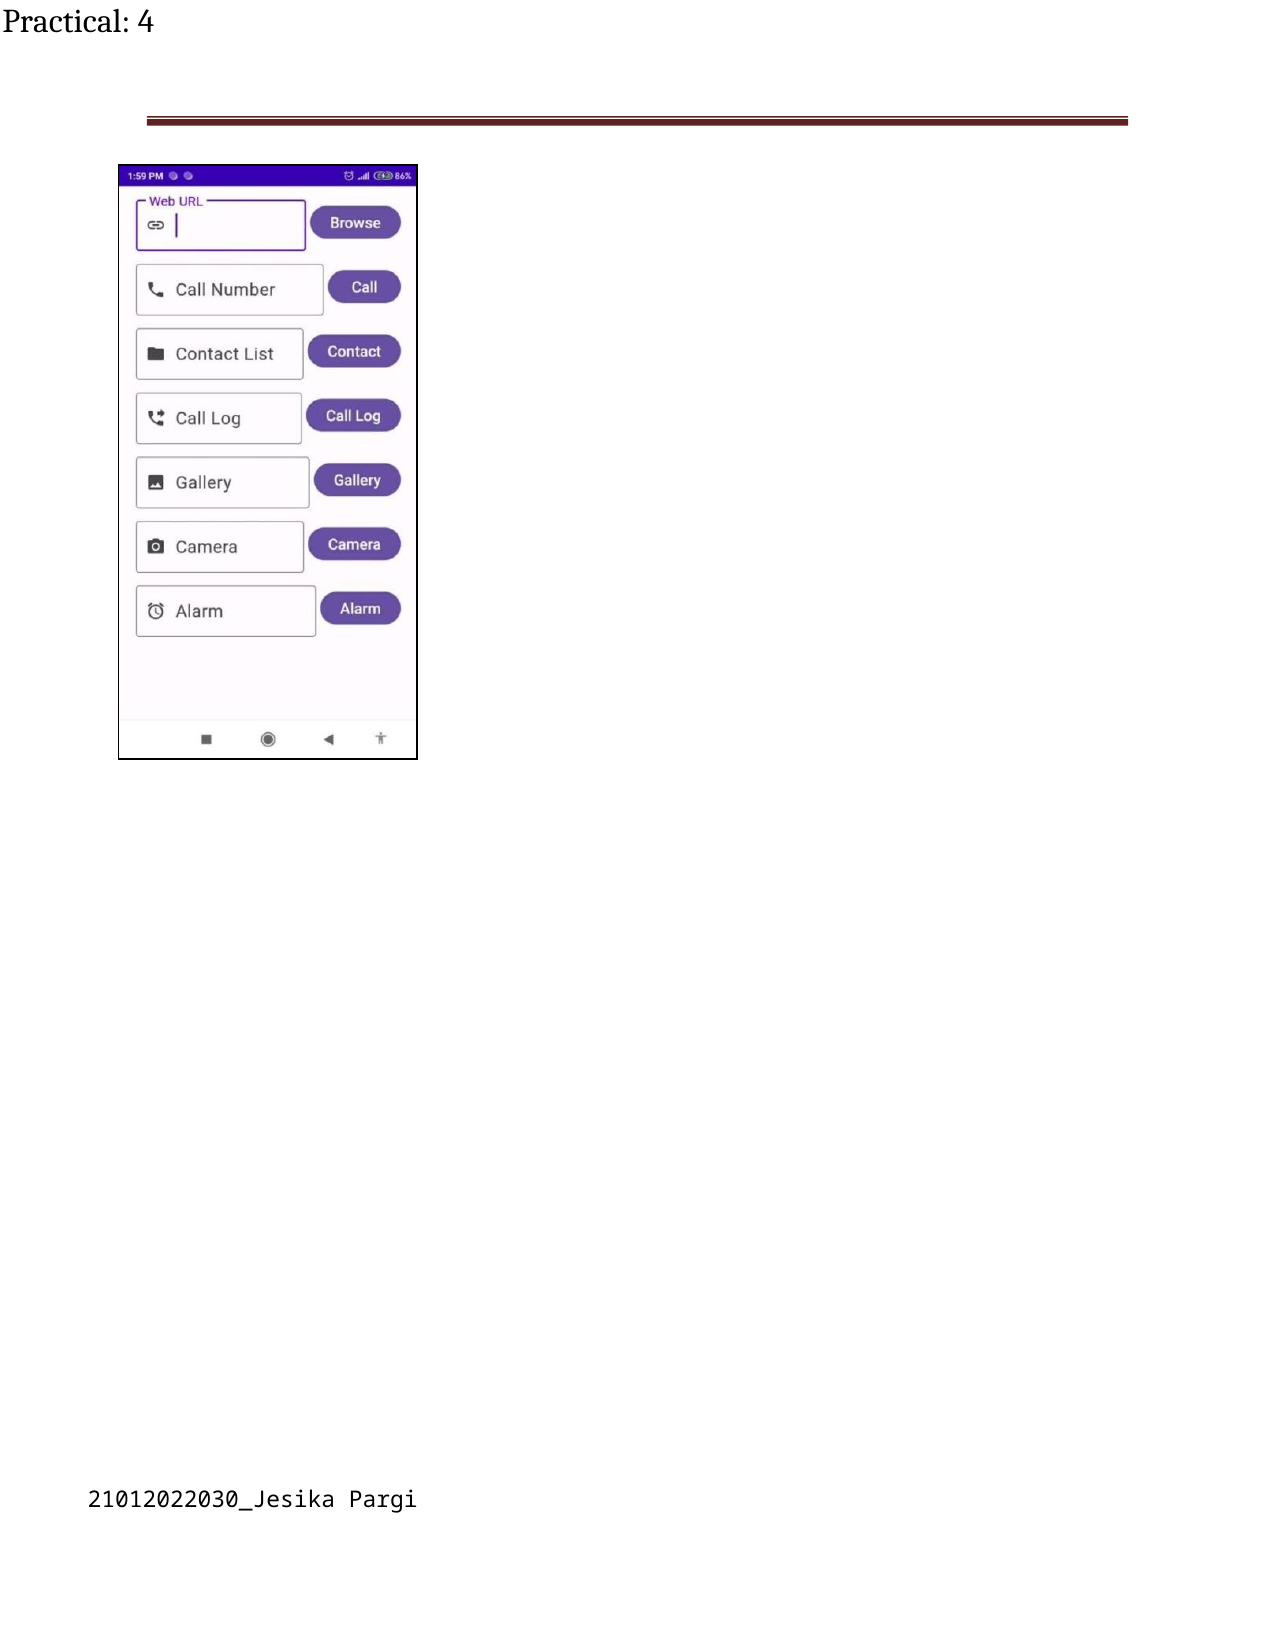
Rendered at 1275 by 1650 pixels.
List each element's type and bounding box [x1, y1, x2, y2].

picture [119, 166, 416, 750]
